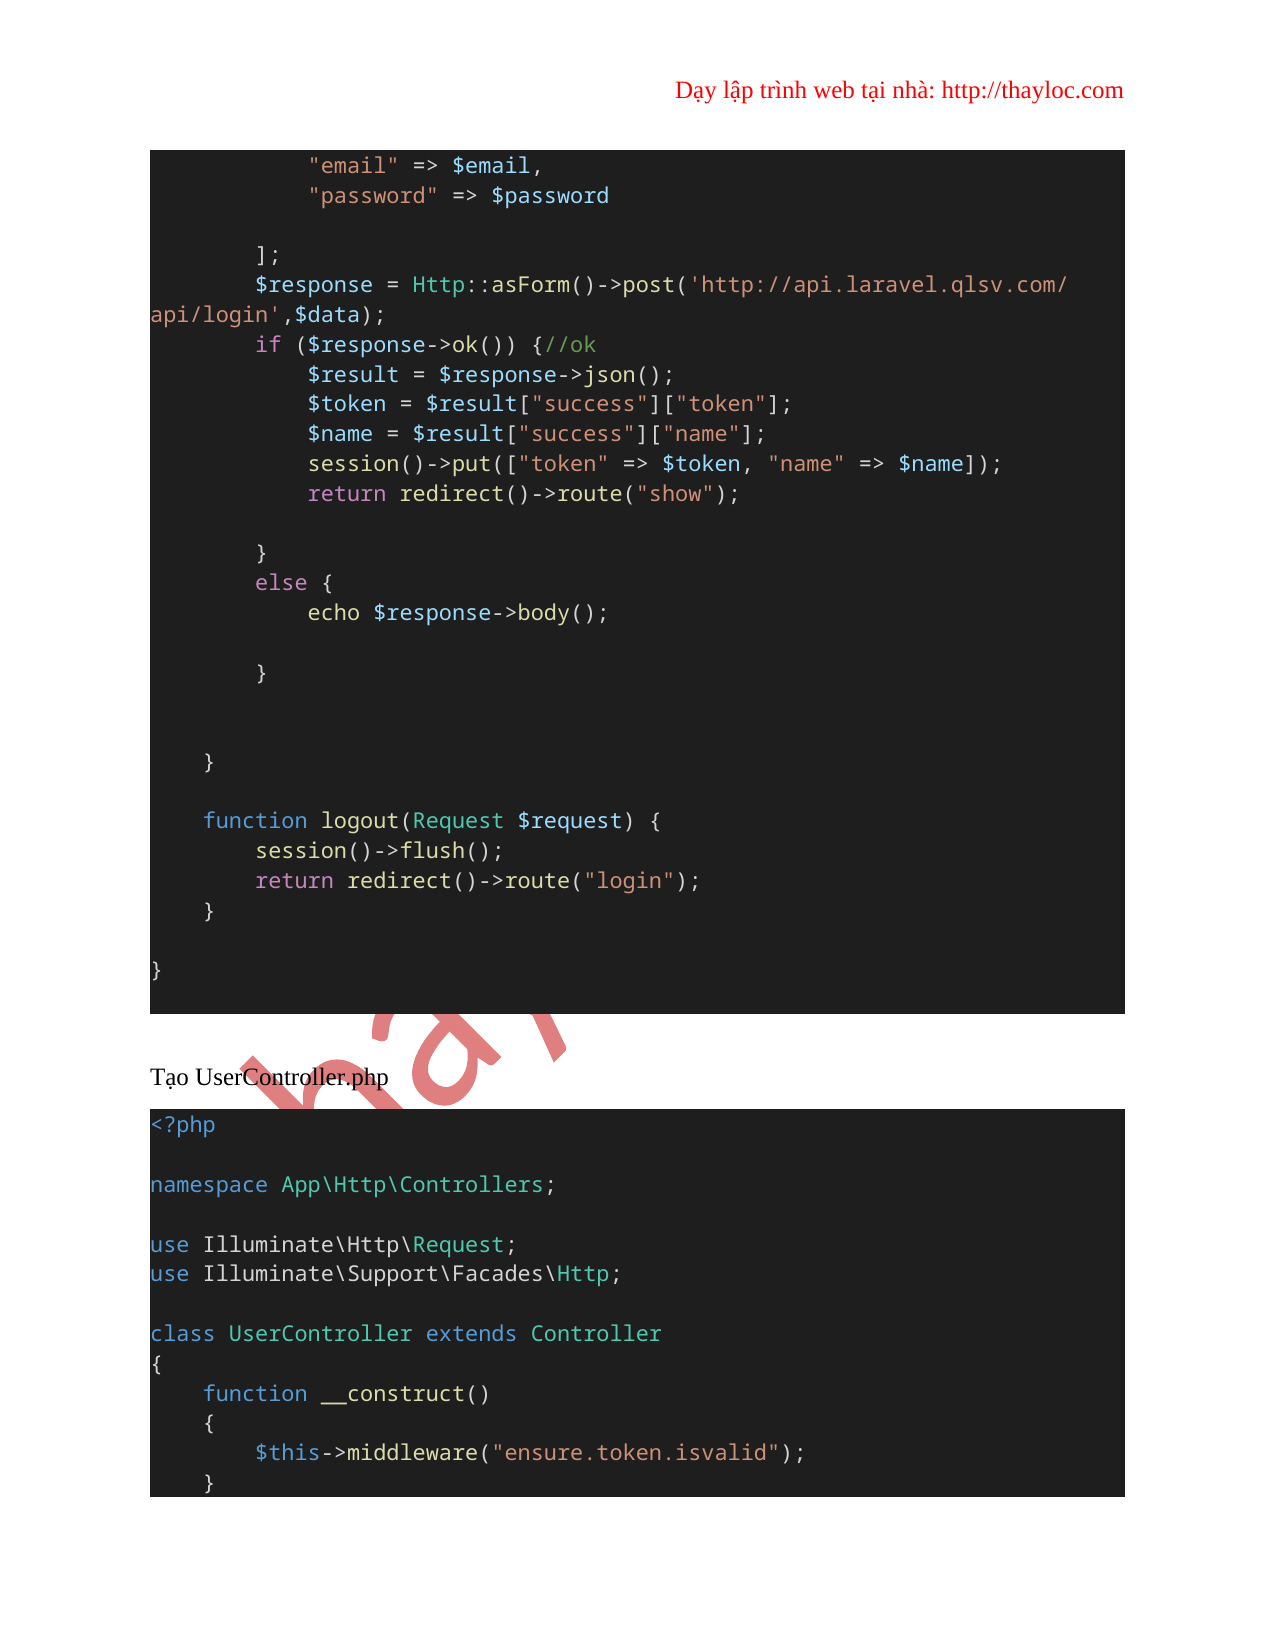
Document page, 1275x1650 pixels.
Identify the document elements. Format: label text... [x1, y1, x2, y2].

text "email" => $email, [150, 150, 1125, 180]
text "password" => $password [150, 180, 1125, 209]
text Tạo UserController.php [150, 1062, 1125, 1090]
text echo $response->body(); [150, 597, 1125, 627]
text namespace App\Http\Controllers; [150, 1169, 1125, 1199]
text session()->flush(); [150, 835, 1125, 865]
text ]; [150, 239, 1125, 269]
text class UserController extends Controller [150, 1318, 1125, 1348]
text $token = $result["success"]["token"]; [150, 388, 1125, 418]
text $result = $response->json(); [150, 358, 1125, 388]
text session()->put(["token" => $token, "name" => $name]); [150, 448, 1125, 478]
text { [150, 1348, 1125, 1377]
text } [150, 656, 1125, 686]
text if ($response->ok()) {//ok [150, 329, 1125, 358]
text $this->middleware("ensure.token.isvalid"); [150, 1437, 1125, 1467]
text } [150, 537, 1125, 567]
text } [150, 954, 1125, 984]
text use Illuminate\Http\Request; [150, 1228, 1125, 1258]
text return redirect()->route("show"); [150, 478, 1125, 507]
text { [150, 1407, 1125, 1437]
text } [150, 1467, 1125, 1497]
text use Illuminate\Support\Facades\Http; [150, 1258, 1125, 1288]
text $response = Http::asForm()->post('http://api.laravel.qlsv.com/api/login',$data); [150, 269, 1125, 329]
text function __construct() [150, 1377, 1125, 1407]
text function logout(Request $request) { [150, 805, 1125, 835]
text else { [150, 567, 1125, 597]
text } [150, 746, 1125, 776]
text } [150, 895, 1125, 924]
text <?php [150, 1109, 1125, 1139]
text $name = $result["success"]["name"]; [150, 418, 1125, 448]
text return redirect()->route("login"); [150, 865, 1125, 895]
